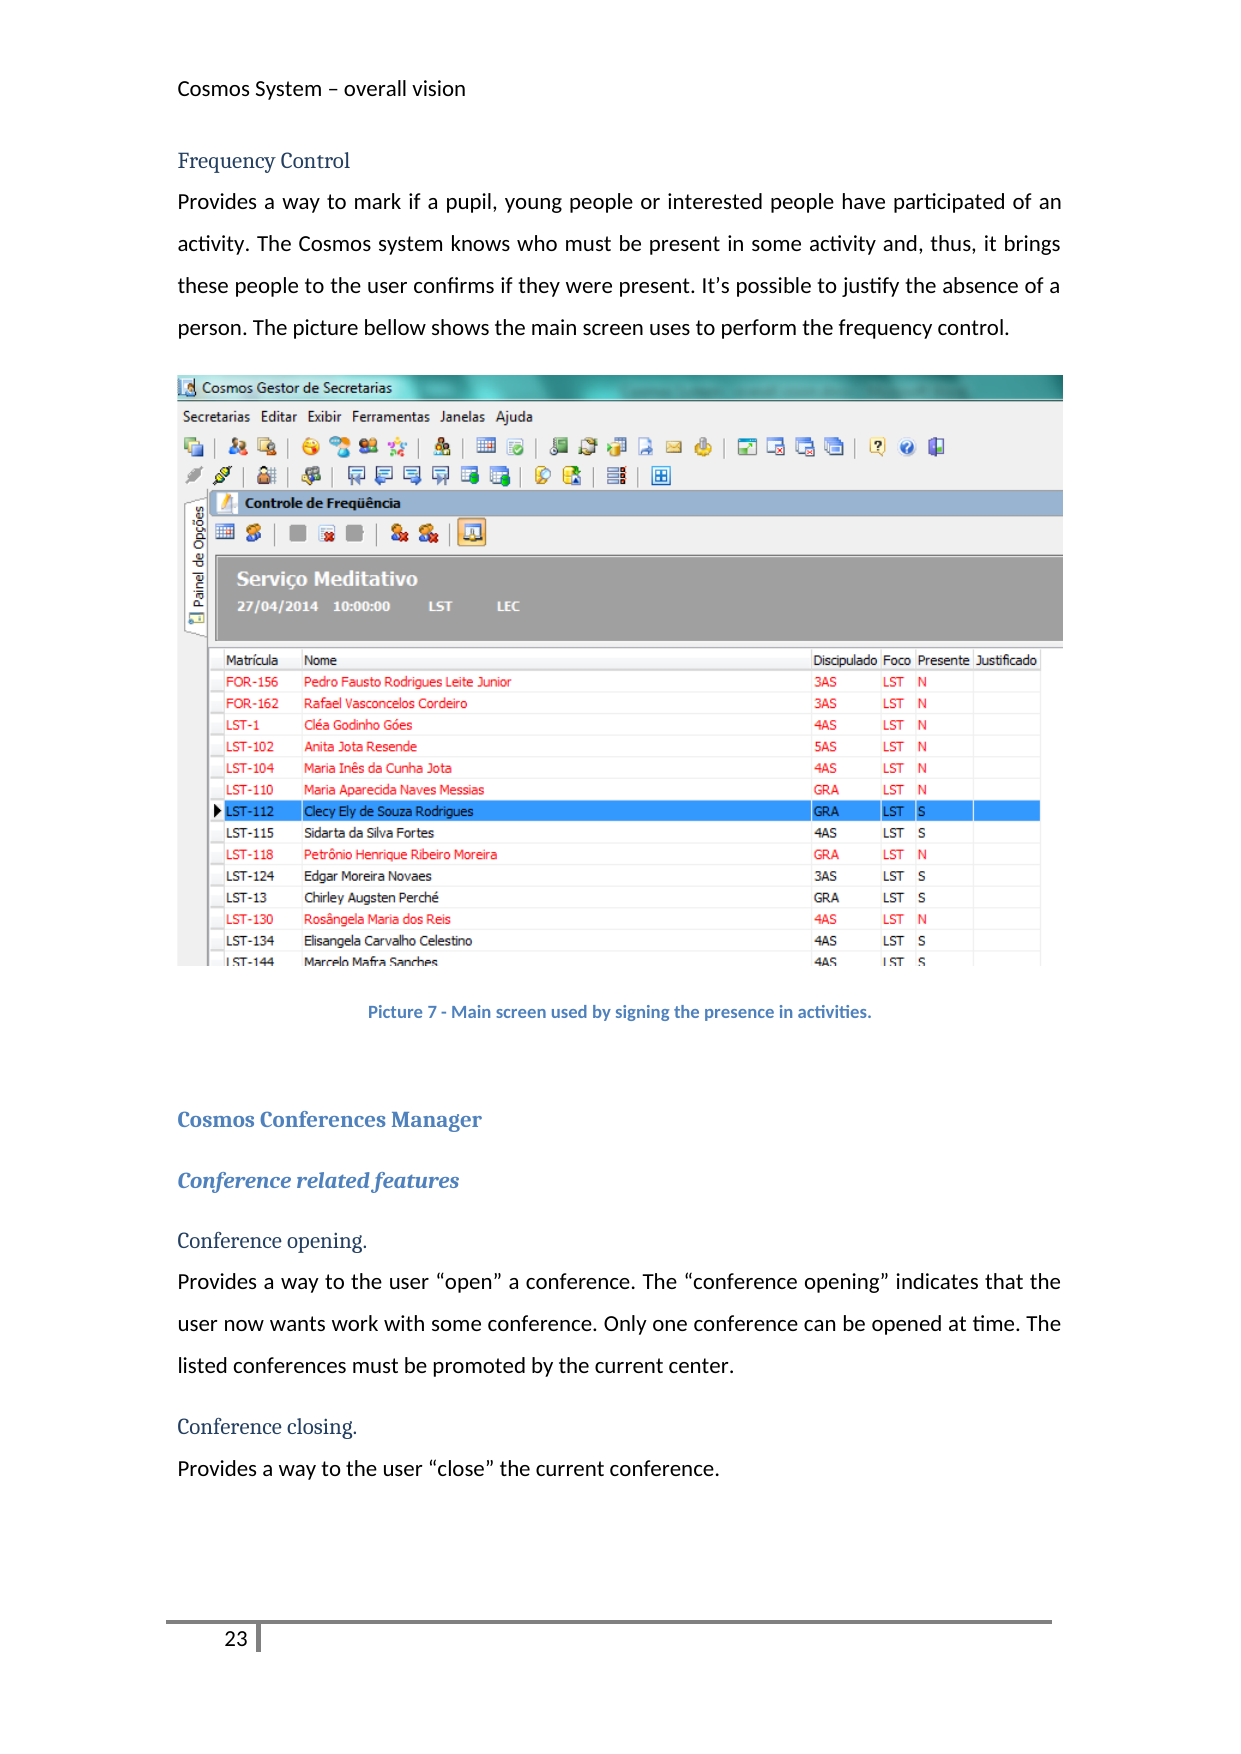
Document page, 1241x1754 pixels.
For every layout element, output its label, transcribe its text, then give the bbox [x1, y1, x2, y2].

subtitle Conference closing. [177, 1414, 1063, 1441]
subtitle Conference related features [177, 1168, 1063, 1194]
text Provides a way to the user “open” a conference. The “conference opening” indicates that the user now wants work with some conference. Only one conference can be opened at time. The listed conferences must be promoted by the current center. [177, 1267, 1063, 1379]
text Picture 7 - Main screen used by signing the presence in activities. [177, 1001, 1063, 1024]
subtitle Cosmos Conferences Manager [177, 1107, 1063, 1134]
picture [177, 375, 1063, 966]
subtitle Frequency Control [177, 148, 1063, 174]
subtitle Conference opening. [177, 1228, 1063, 1254]
text Provides a way to the user “close” the current conference. [177, 1454, 1063, 1482]
text Provides a way to mark if a pupil, young people or interested people have participated of an activity. The Cosmos system knows who must be present in some activity and, thus, it brings these people to the user confirms if they were present. It’s possible to justify the absence of a person. The picture bellow shows the main screen uses to perform the frequency control. [177, 187, 1063, 341]
